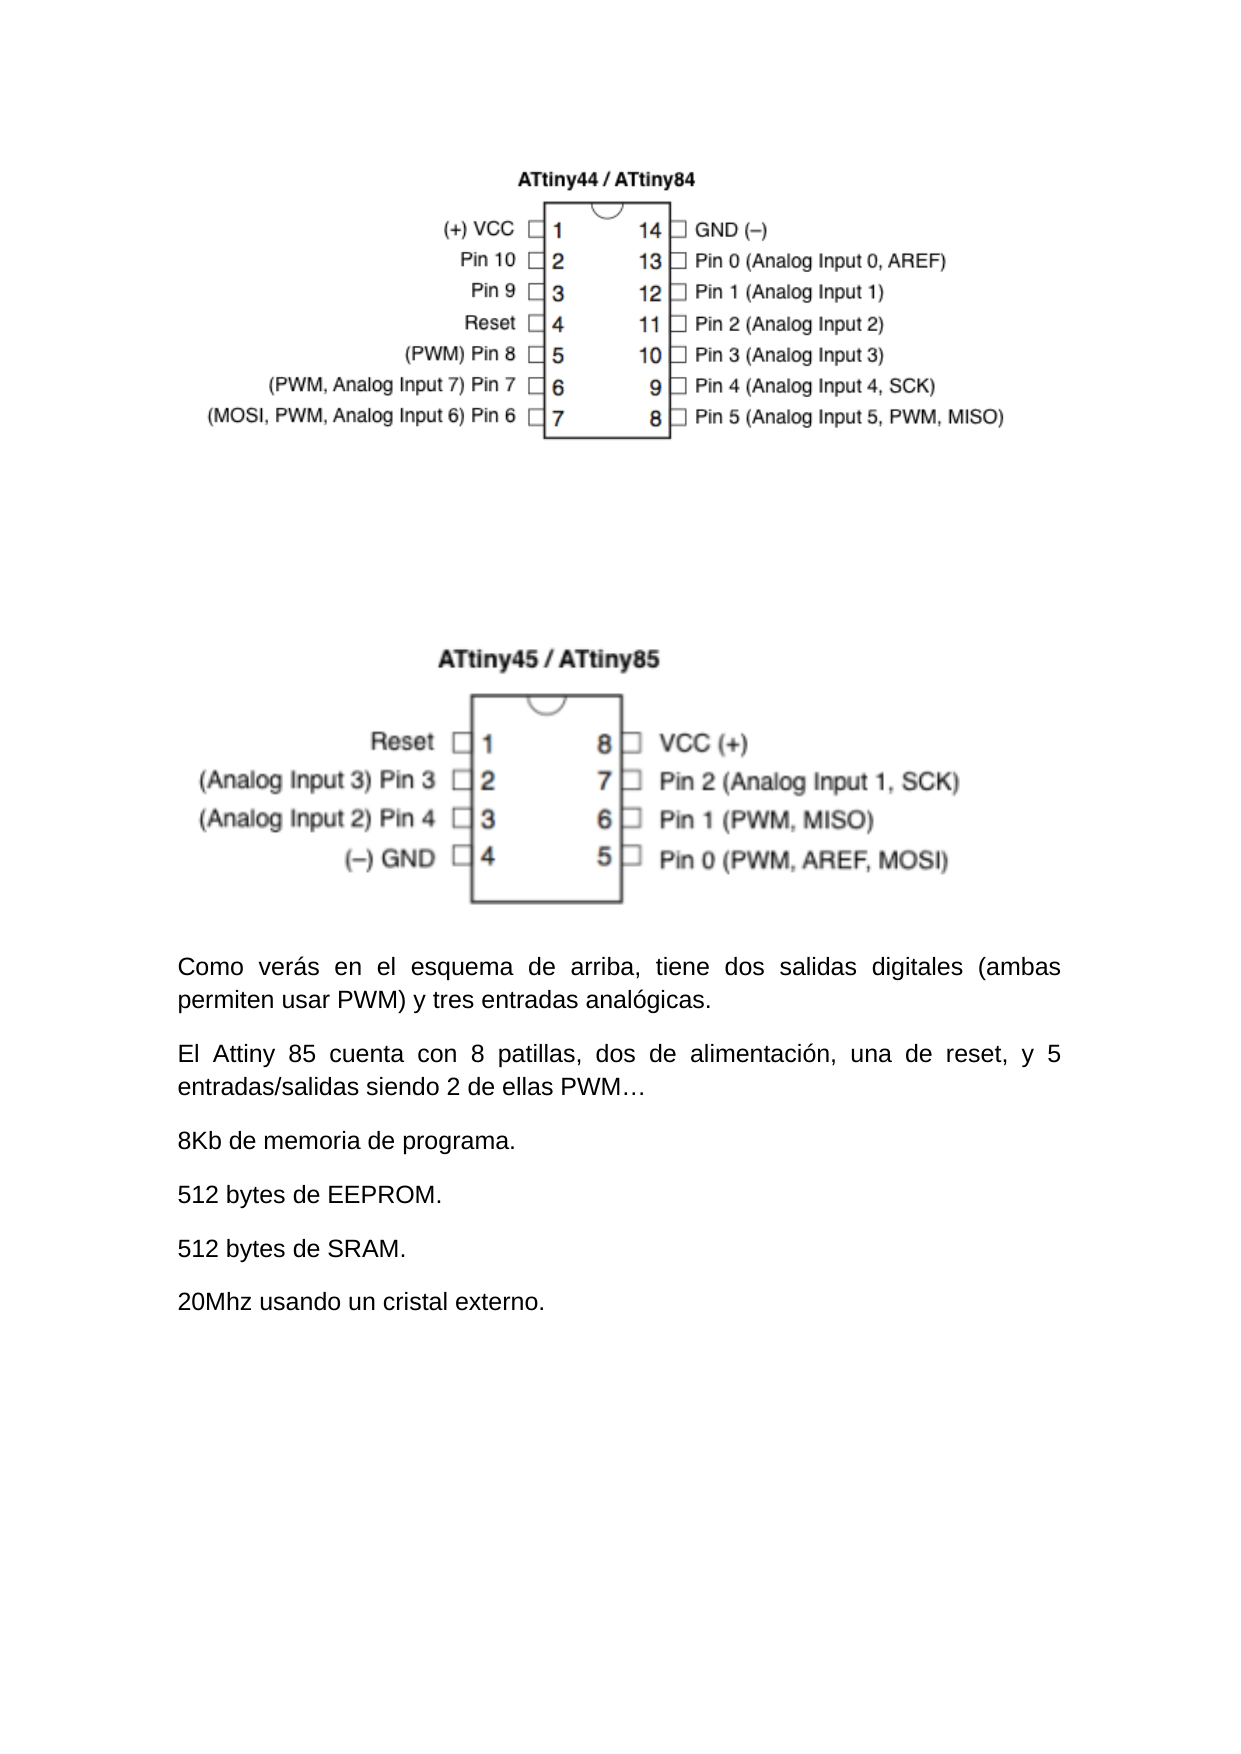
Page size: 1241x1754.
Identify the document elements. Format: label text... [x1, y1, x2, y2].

text Como verás en el esquema de arriba, tiene dos salidas digitales (ambas permiten usar PWM) y tres entradas analógicas. [177, 952, 1063, 1014]
picture [177, 147, 1020, 456]
text 20Mhz usando un cristal externo. [177, 1287, 1063, 1316]
text 512 bytes de EEPROM. [177, 1180, 1063, 1208]
text 8Kb de memoria de programa. [177, 1126, 1063, 1154]
text El Attiny 85 cuenta con 8 patillas, dos de alimentación, una de reset, y 5 entradas/salidas siendo 2 de ellas PWM… [177, 1039, 1063, 1101]
text 512 bytes de SRAM. [177, 1233, 1063, 1262]
picture [177, 641, 978, 927]
